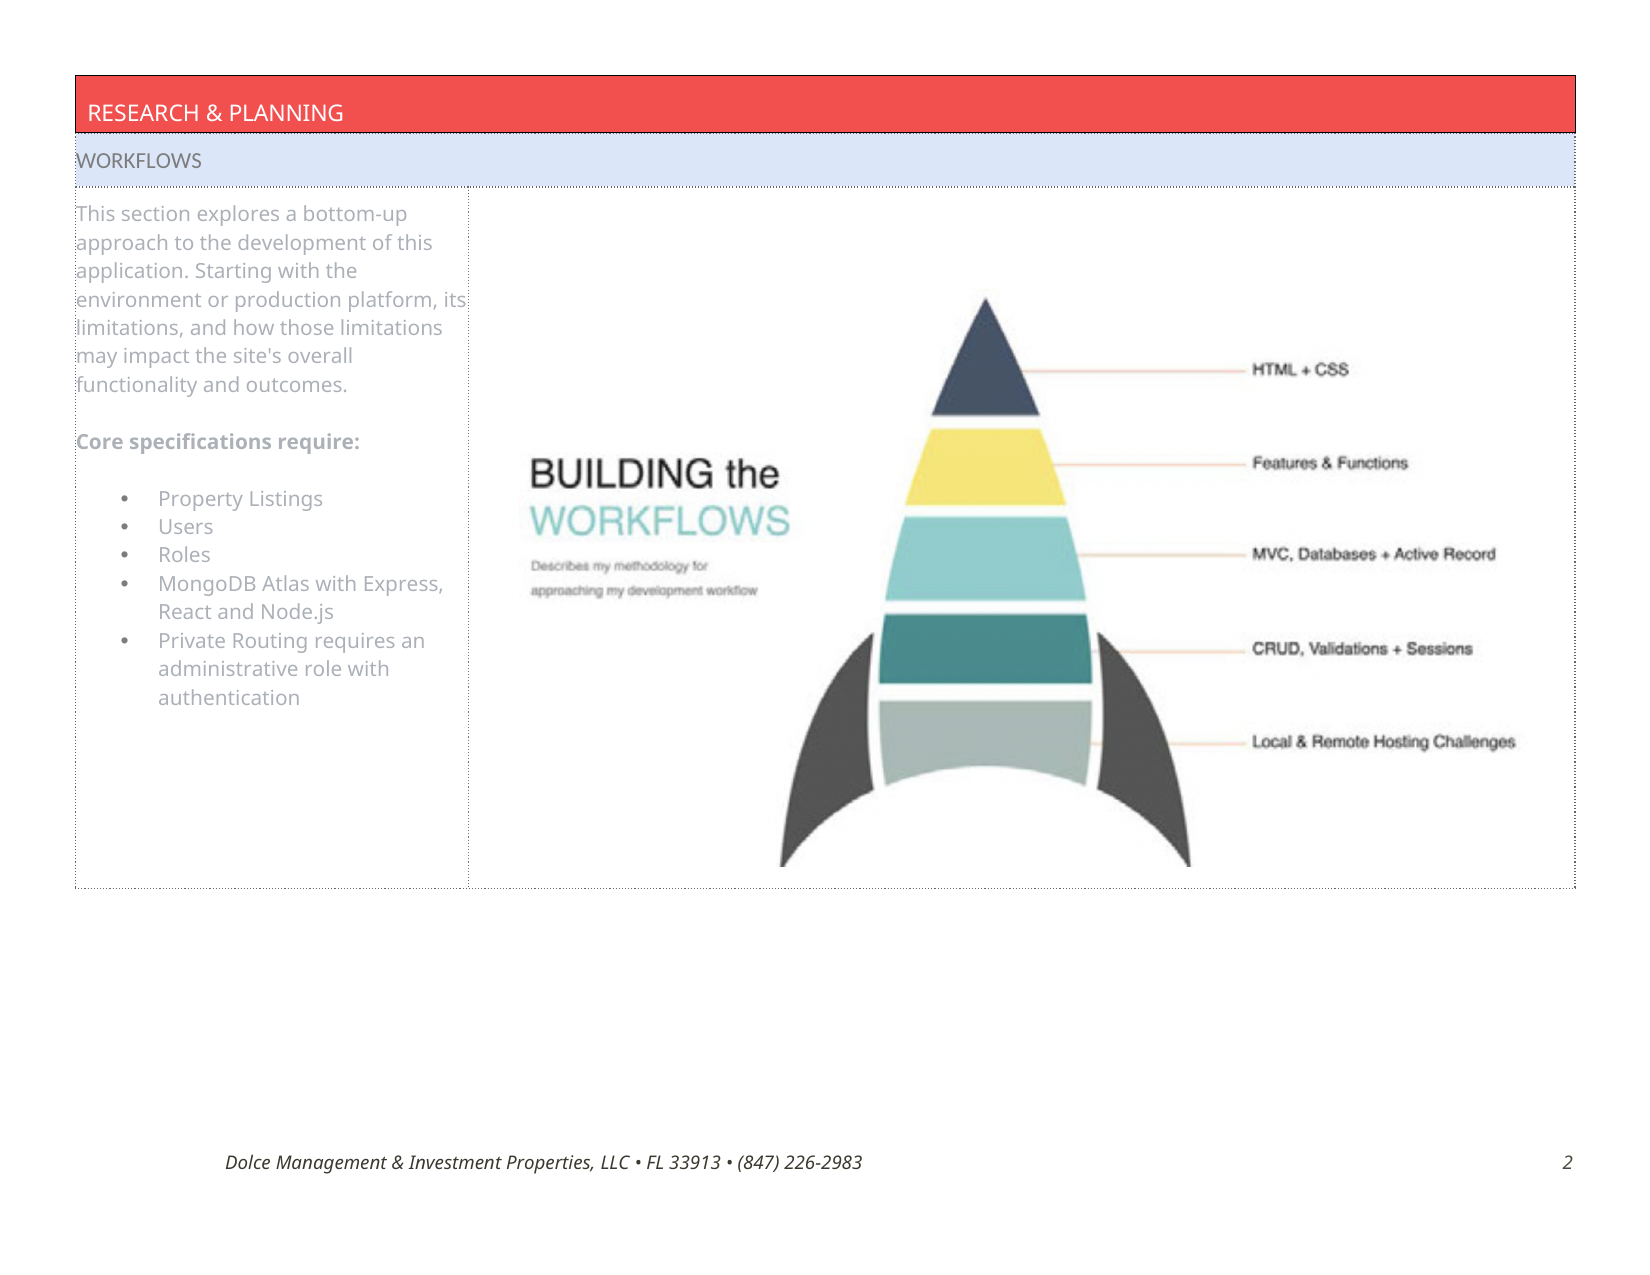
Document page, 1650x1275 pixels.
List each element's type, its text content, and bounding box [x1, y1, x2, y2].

table_header WORKFLOWS [76, 133, 1575, 186]
table_cell This section explores a bottom-up approach to the development of this application. Starting with the environment or production platform, its limitations, and how those limitations may impact the site's overall functionality and outcomes. Core specifications require: Property Listings Users Roles MongoDB Atlas with Express, React and Node.js Private Routing requires an administrative role with authentication [76, 186, 469, 888]
picture [468, 199, 1549, 876]
table_header RESEARCH & PLANNING [76, 76, 1575, 132]
table_cell [469, 186, 1575, 888]
